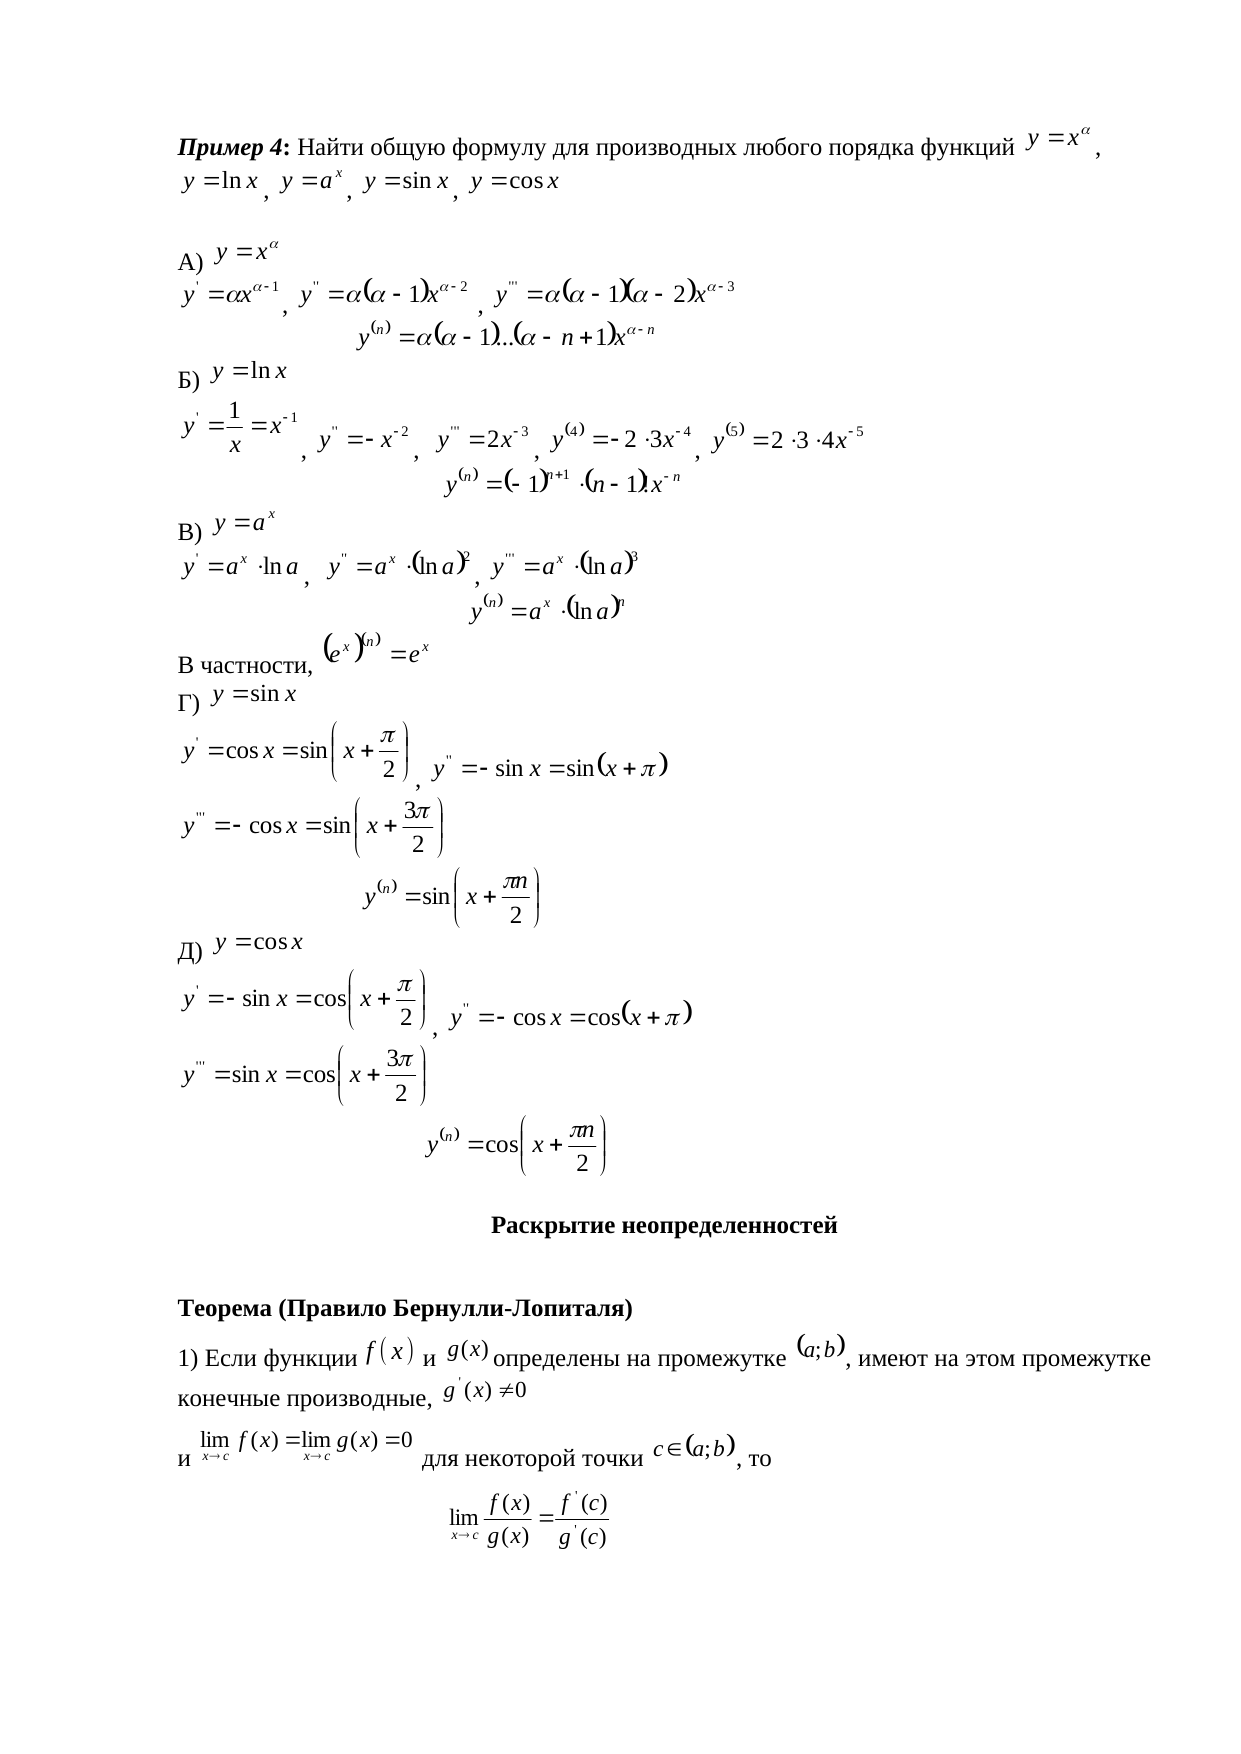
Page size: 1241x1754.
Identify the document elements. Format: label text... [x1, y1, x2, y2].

title Д) [177, 933, 1152, 965]
text Теорема (Правило Бернулли-Лопиталя) [177, 1293, 1152, 1321]
title , , , , [177, 394, 1152, 464]
title В частности, [177, 629, 1152, 678]
title Г) [177, 678, 1152, 717]
title Пример 4: Найти общую формулу для производных любого порядка функций , , , , [177, 118, 1152, 204]
text 1) Если функции и определены на промежутке , имеют на этом промежутке конечные производные, [177, 1334, 1152, 1412]
title А) [177, 233, 1152, 276]
text и для некоторой точки , то [177, 1424, 1152, 1472]
title , [177, 965, 1152, 1041]
title В) [177, 503, 1152, 546]
title Б) [177, 356, 1152, 394]
title , , [177, 546, 1152, 590]
text Раскрытие неопределенностей [177, 1210, 1152, 1239]
title , [177, 717, 1152, 792]
title , , [177, 276, 1152, 318]
